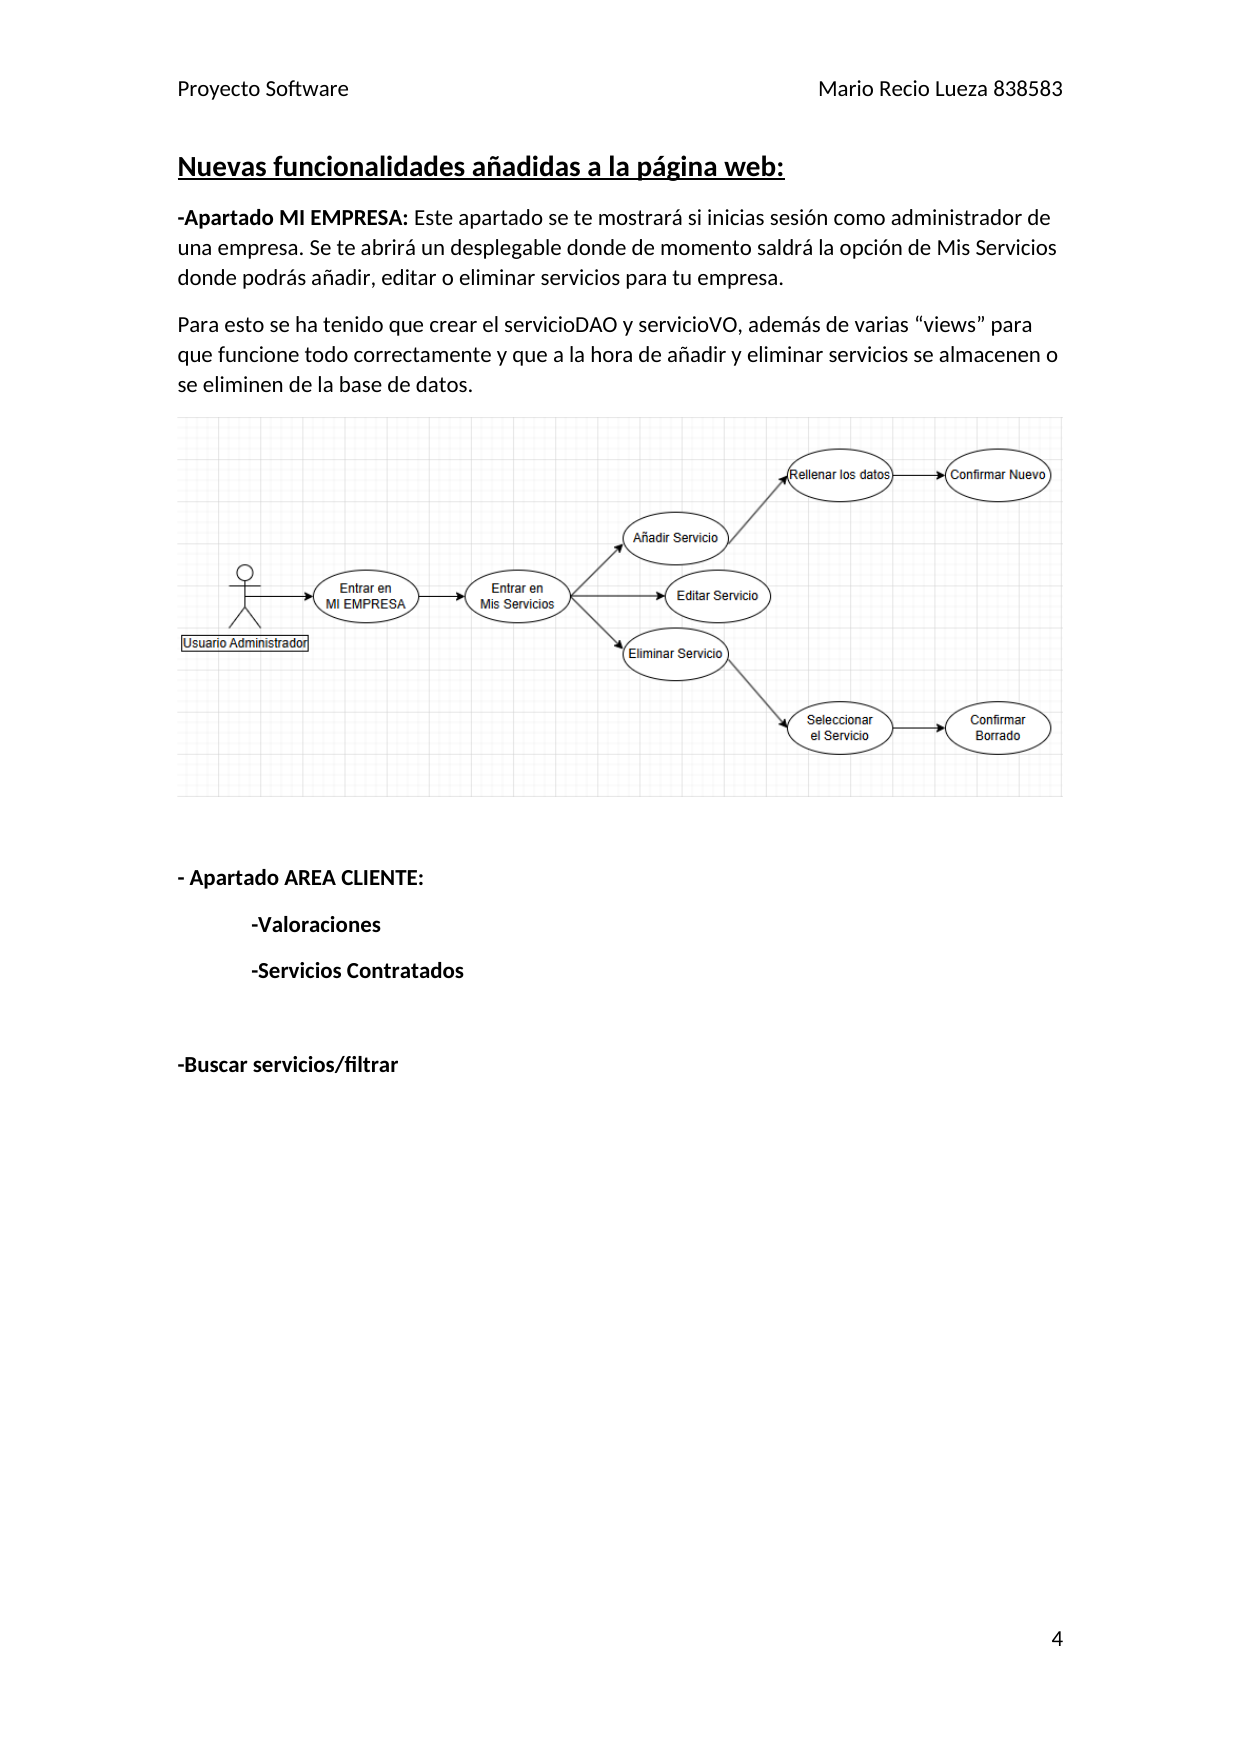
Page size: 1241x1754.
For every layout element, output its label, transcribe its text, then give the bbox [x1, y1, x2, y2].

text Para esto se ha tenido que crear el servicioDAO y servicioVO, además de varias “views” para que funcione todo correctamente y que a la hora de añadir y eliminar servicios se almacenen o se eliminen de la base de datos. [177, 310, 1063, 398]
text -Valoraciones [177, 910, 1063, 938]
text -Apartado MI EMPRESA: Este apartado se te mostrará si inicias sesión como administrador de una empresa. Se te abrirá un desplegable donde de momento saldrá la opción de Mis Servicios donde podrás añadir, editar o eliminar servicios para tu empresa. [177, 203, 1063, 291]
picture [177, 417, 1063, 797]
text - Apartado AREA CLIENTE: [177, 863, 1063, 891]
text Nuevas funcionalidades añadidas a la página web: [177, 148, 1063, 183]
text -Servicios Contratados [177, 957, 1063, 984]
text -Buscar servicios/filtrar [177, 1050, 1063, 1078]
